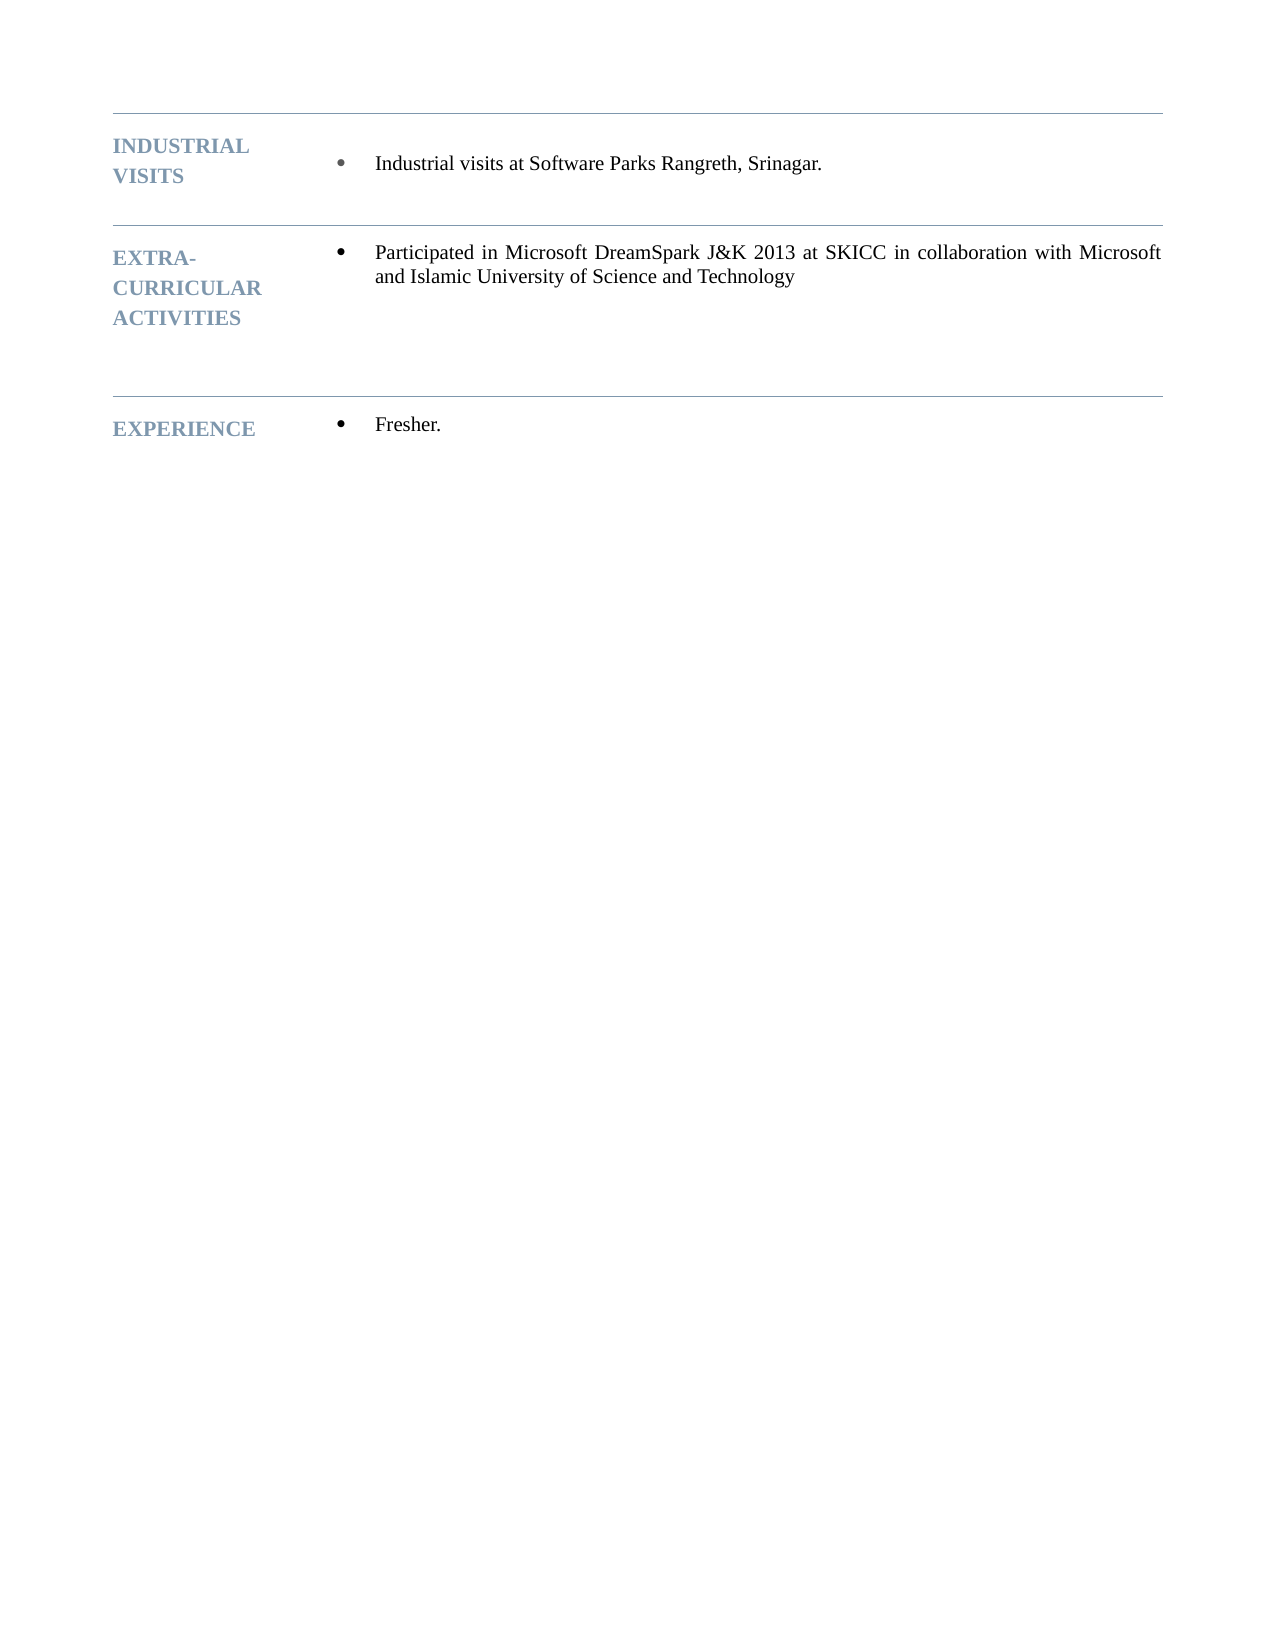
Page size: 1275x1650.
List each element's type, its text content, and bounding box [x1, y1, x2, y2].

table_cell Experience [113, 397, 298, 568]
table_cell industrial visits [113, 114, 298, 225]
table_cell Industrial visits at Software Parks Rangreth, Srinagar. [300, 114, 1162, 225]
table_cell Extra-Curricular activities [113, 226, 298, 396]
table_cell Participated in Microsoft DreamSpark J&K 2013 at SKICC in collaboration with Microsoft and Islamic University of Science and Technology [300, 226, 1162, 396]
table_cell Fresher. [300, 397, 1162, 568]
